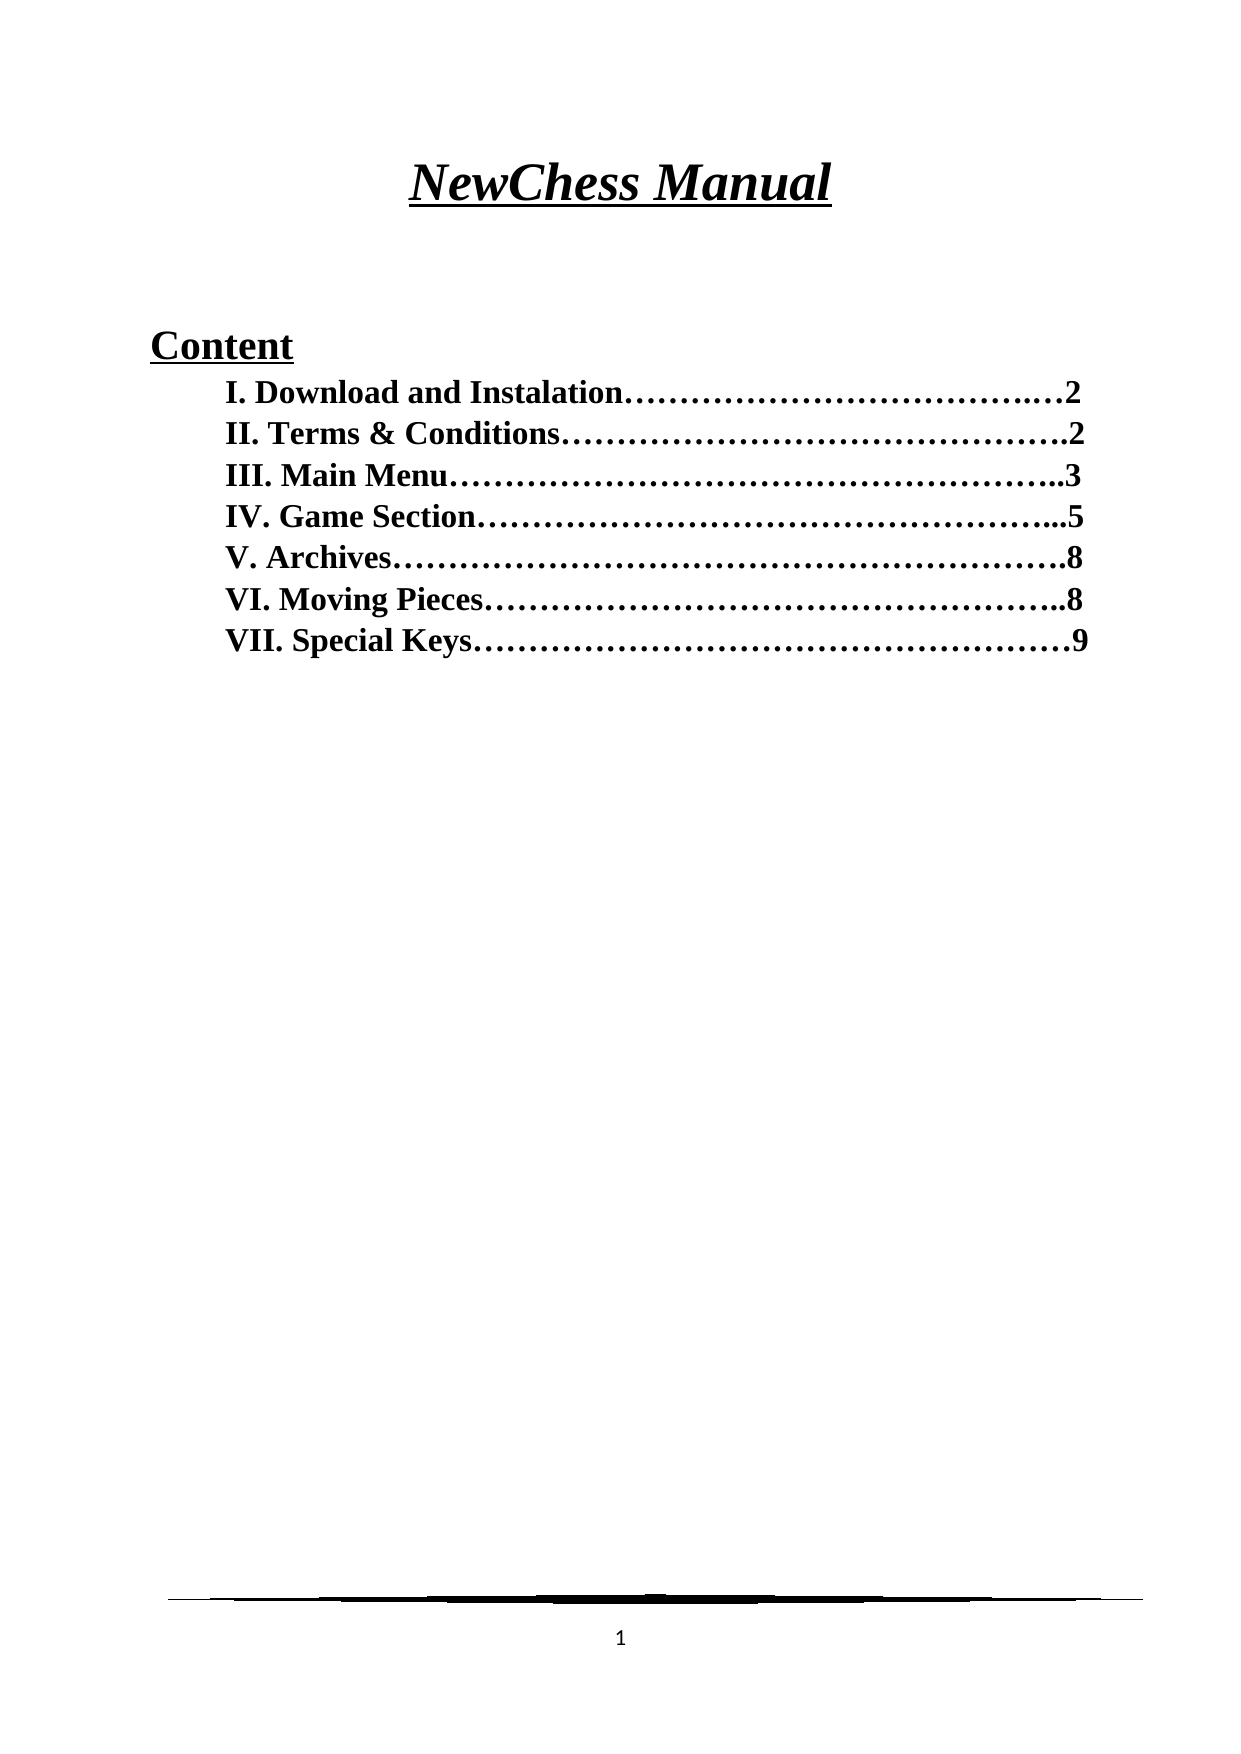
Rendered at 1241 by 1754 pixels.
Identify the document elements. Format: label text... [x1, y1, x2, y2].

text VII. Special Keys………………………………………………9 [150, 620, 1090, 659]
text III. Main Menu………………………………………………..3 [150, 455, 1090, 493]
text V. Archives…………………………………………………….8 [150, 538, 1090, 576]
text VI. Moving Pieces……………………………………………..8 [150, 579, 1090, 617]
text II. Terms & Conditions……………………………………….2 [150, 413, 1090, 452]
text NewChess Manual [150, 150, 1090, 212]
text I. Download and Instalation……………………………….…2 [150, 372, 1090, 411]
text Content [150, 321, 1090, 368]
text IV. Game Section……………………………………………...5 [150, 496, 1090, 534]
